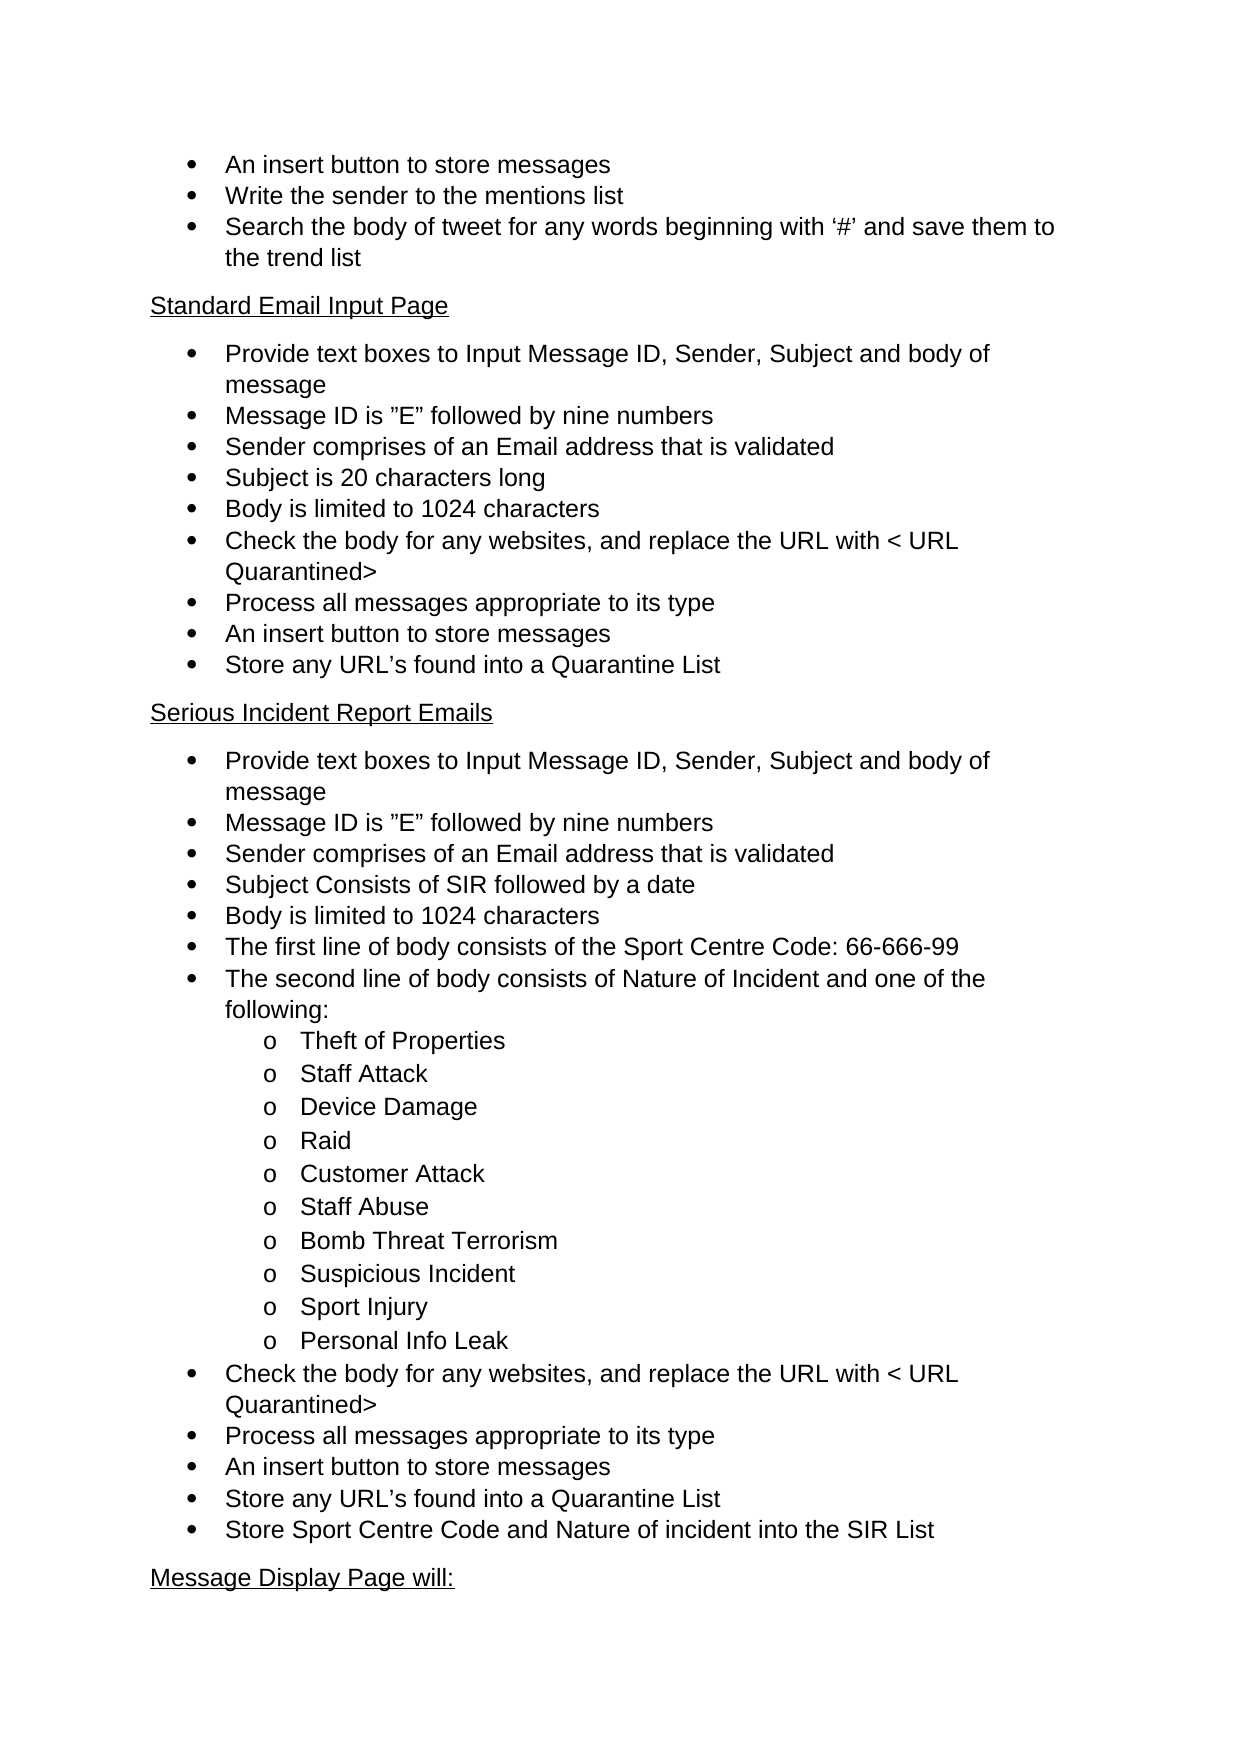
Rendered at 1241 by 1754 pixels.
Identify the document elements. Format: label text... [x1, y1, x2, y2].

list An insert button to store messages [187, 150, 1090, 179]
list The second line of body consists of Nature of Incident and one of the following: [187, 963, 1090, 1023]
text Standard Email Input Page [150, 291, 1090, 320]
list Check the body for any websites, and replace the URL with < URL Quarantined> [187, 526, 1090, 586]
list Theft of Properties [262, 1026, 1090, 1057]
list The first line of body consists of the Sport Centre Code: 66-666-99 [187, 932, 1090, 961]
list Body is limited to 1024 characters [187, 494, 1090, 523]
list Message ID is ”E” followed by nine numbers [187, 808, 1090, 837]
list Raid [262, 1126, 1090, 1157]
list Store any URL’s found into a Quarantine List [187, 650, 1090, 679]
list Message ID is ”E” followed by nine numbers [187, 401, 1090, 430]
list Body is limited to 1024 characters [187, 901, 1090, 930]
list Suspicious Incident [262, 1259, 1090, 1290]
list Staff Abuse [262, 1192, 1090, 1223]
list Check the body for any websites, and replace the URL with < URL Quarantined> [187, 1359, 1090, 1419]
list Search the body of tweet for any words beginning with ‘#’ and save them to the trend list [187, 212, 1090, 272]
list Subject Consists of SIR followed by a date [187, 870, 1090, 899]
list Sender comprises of an Email address that is validated [187, 839, 1090, 868]
list Device Damage [262, 1092, 1090, 1123]
list Customer Attack [262, 1159, 1090, 1190]
list Process all messages appropriate to its type [187, 588, 1090, 617]
list Staff Attack [262, 1059, 1090, 1090]
list Process all messages appropriate to its type [187, 1421, 1090, 1450]
text Message Display Page will: [150, 1562, 1090, 1591]
list Personal Info Leak [262, 1326, 1090, 1357]
list Store any URL’s found into a Quarantine List [187, 1483, 1090, 1512]
list Store Sport Centre Code and Nature of incident into the SIR List [187, 1515, 1090, 1543]
list Provide text boxes to Input Message ID, Sender, Subject and body of message [187, 339, 1090, 399]
list Bomb Threat Terrorism [262, 1226, 1090, 1257]
list An insert button to store messages [187, 619, 1090, 648]
list Provide text boxes to Input Message ID, Sender, Subject and body of message [187, 746, 1090, 806]
list Write the sender to the mentions list [187, 181, 1090, 210]
list Sport Injury [262, 1292, 1090, 1323]
list Subject is 20 characters long [187, 463, 1090, 492]
list An insert button to store messages [187, 1452, 1090, 1481]
text Serious Incident Report Emails [150, 698, 1090, 727]
list Sender comprises of an Email address that is validated [187, 432, 1090, 461]
